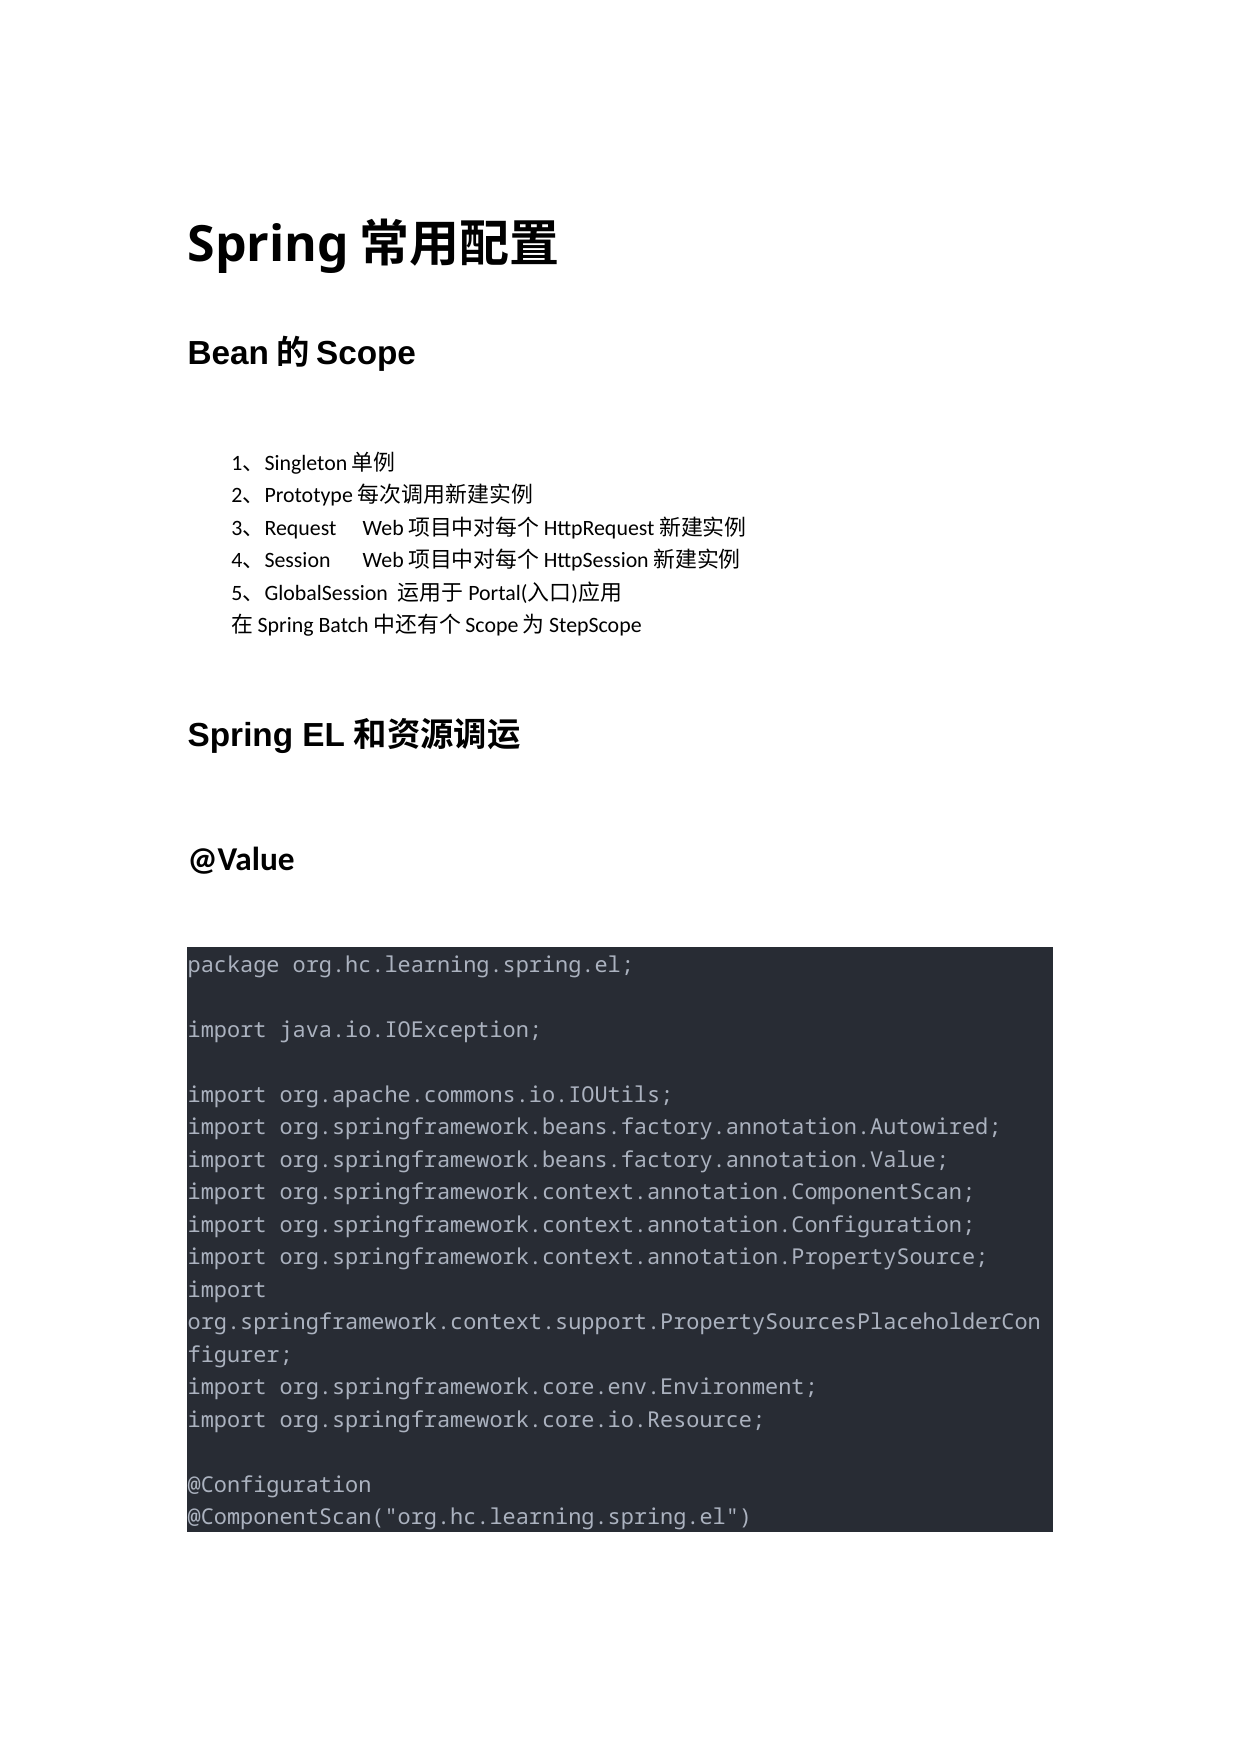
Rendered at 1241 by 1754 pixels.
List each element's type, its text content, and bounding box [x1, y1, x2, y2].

text import org.springframework.beans.factory.annotation.Autowired; [187, 1110, 1053, 1142]
text import java.io.IOException; [187, 1012, 1053, 1045]
text import org.springframework.core.env.Environment; [187, 1370, 1053, 1402]
list Prototype 每次调用新建实例 [187, 477, 1053, 509]
text import org.springframework.context.annotation.PropertySource; [187, 1240, 1053, 1272]
text package org.hc.learning.spring.el; [187, 947, 1053, 980]
list Request Web项目中对每个HttpRequest新建实例 [187, 509, 1053, 542]
text import org.apache.commons.io.IOUtils; [187, 1077, 1053, 1110]
subtitle Spring常用配置 [187, 191, 1053, 289]
list Singleton单例 [187, 444, 1053, 477]
list Session Web项目中对每个HttpSession新建实例 [187, 542, 1053, 574]
text import org.springframework.beans.factory.annotation.Value; [187, 1142, 1053, 1175]
text import org.springframework.context.annotation.ComponentScan; [187, 1175, 1053, 1207]
text @Configuration [187, 1467, 1053, 1500]
list 在Spring Batch 中还有个Scope为StepScope [187, 607, 1053, 639]
text import org.springframework.context.annotation.Configuration; [187, 1207, 1053, 1240]
text @ComponentScan("org.hc.learning.spring.el") [187, 1500, 1053, 1532]
text import org.springframework.core.io.Resource; [187, 1402, 1053, 1435]
subtitle @Value [187, 826, 1053, 891]
list GlobalSession 运用于 Portal(入口)应用 [187, 574, 1053, 607]
text import org.springframework.context.support.PropertySourcesPlaceholderConfigurer; [187, 1272, 1053, 1370]
subtitle Bean的Scope [187, 318, 1053, 383]
subtitle Spring EL 和资源调运 [187, 699, 1053, 764]
